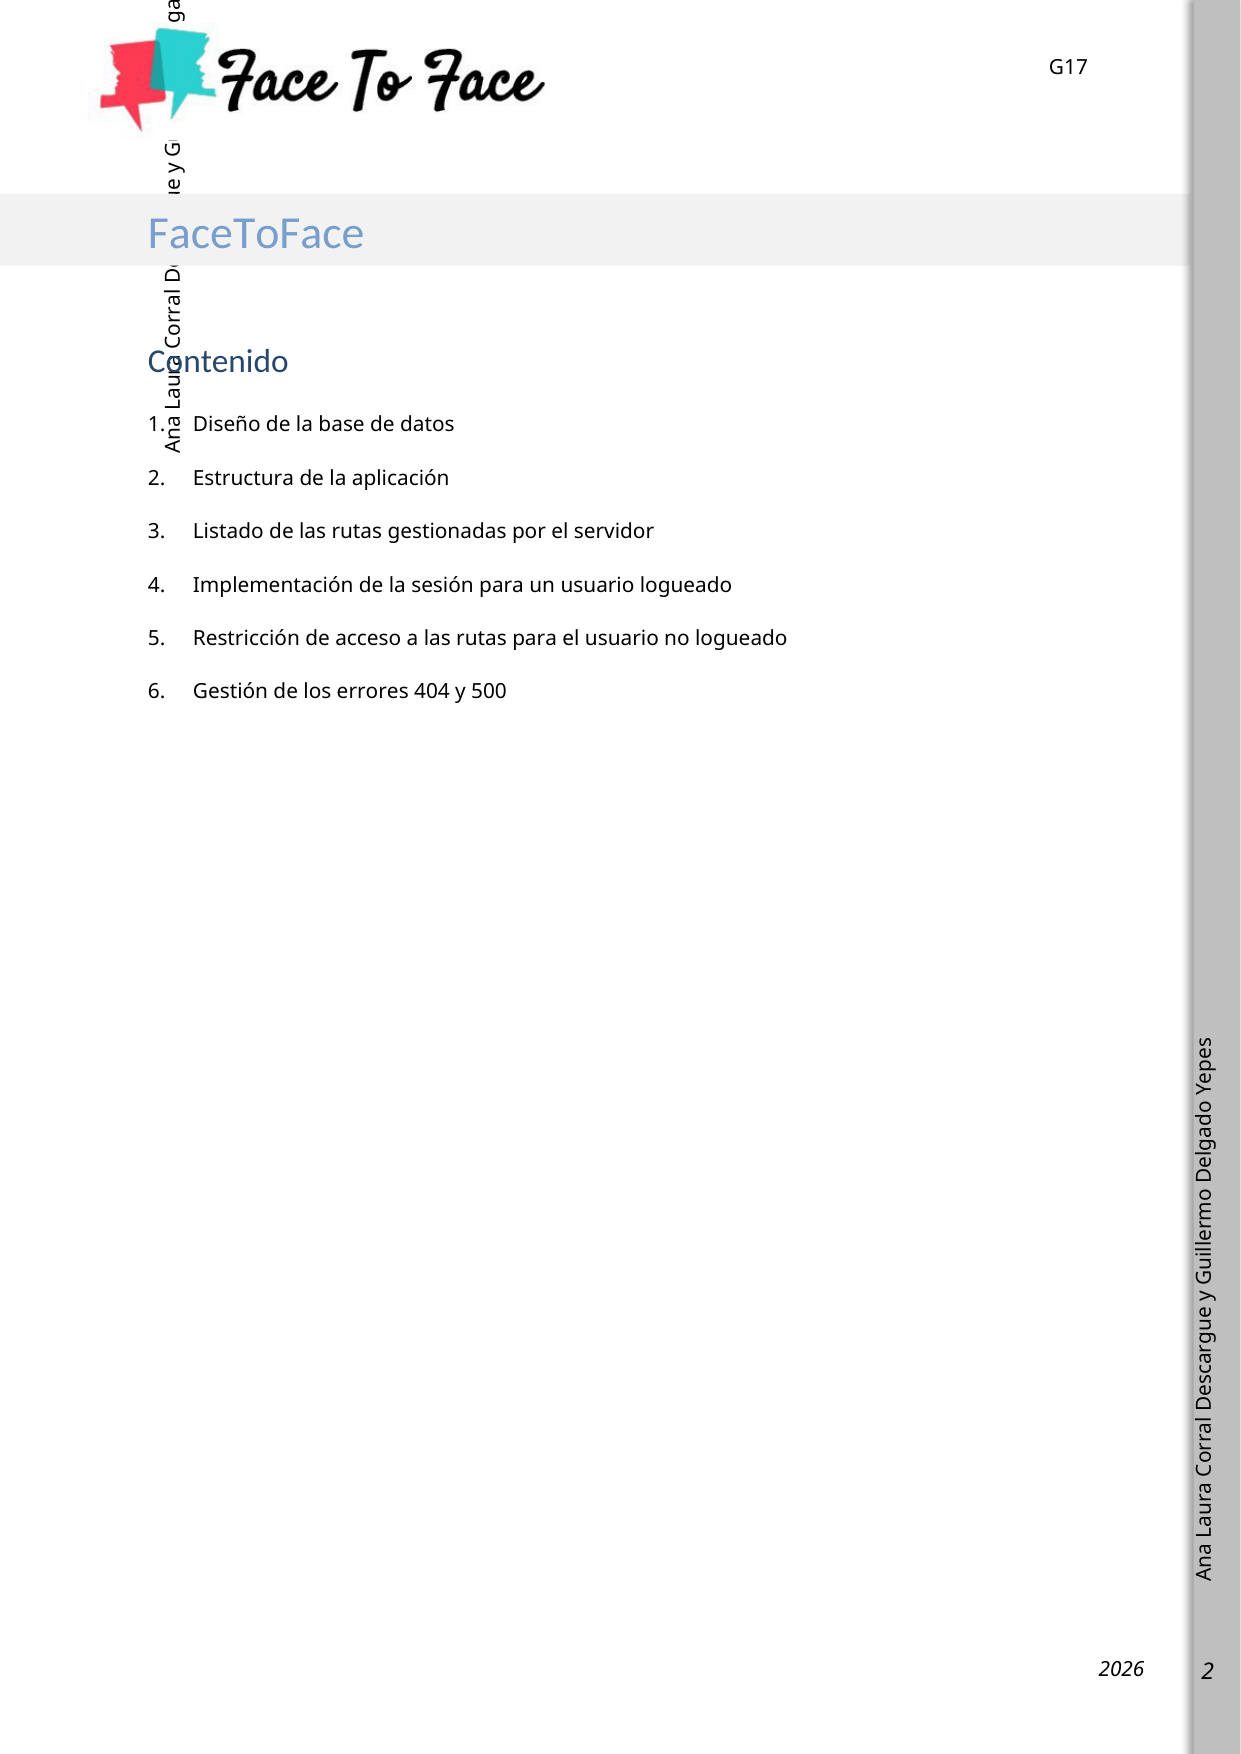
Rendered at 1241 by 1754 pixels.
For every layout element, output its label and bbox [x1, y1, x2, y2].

picture [87, 23, 556, 140]
